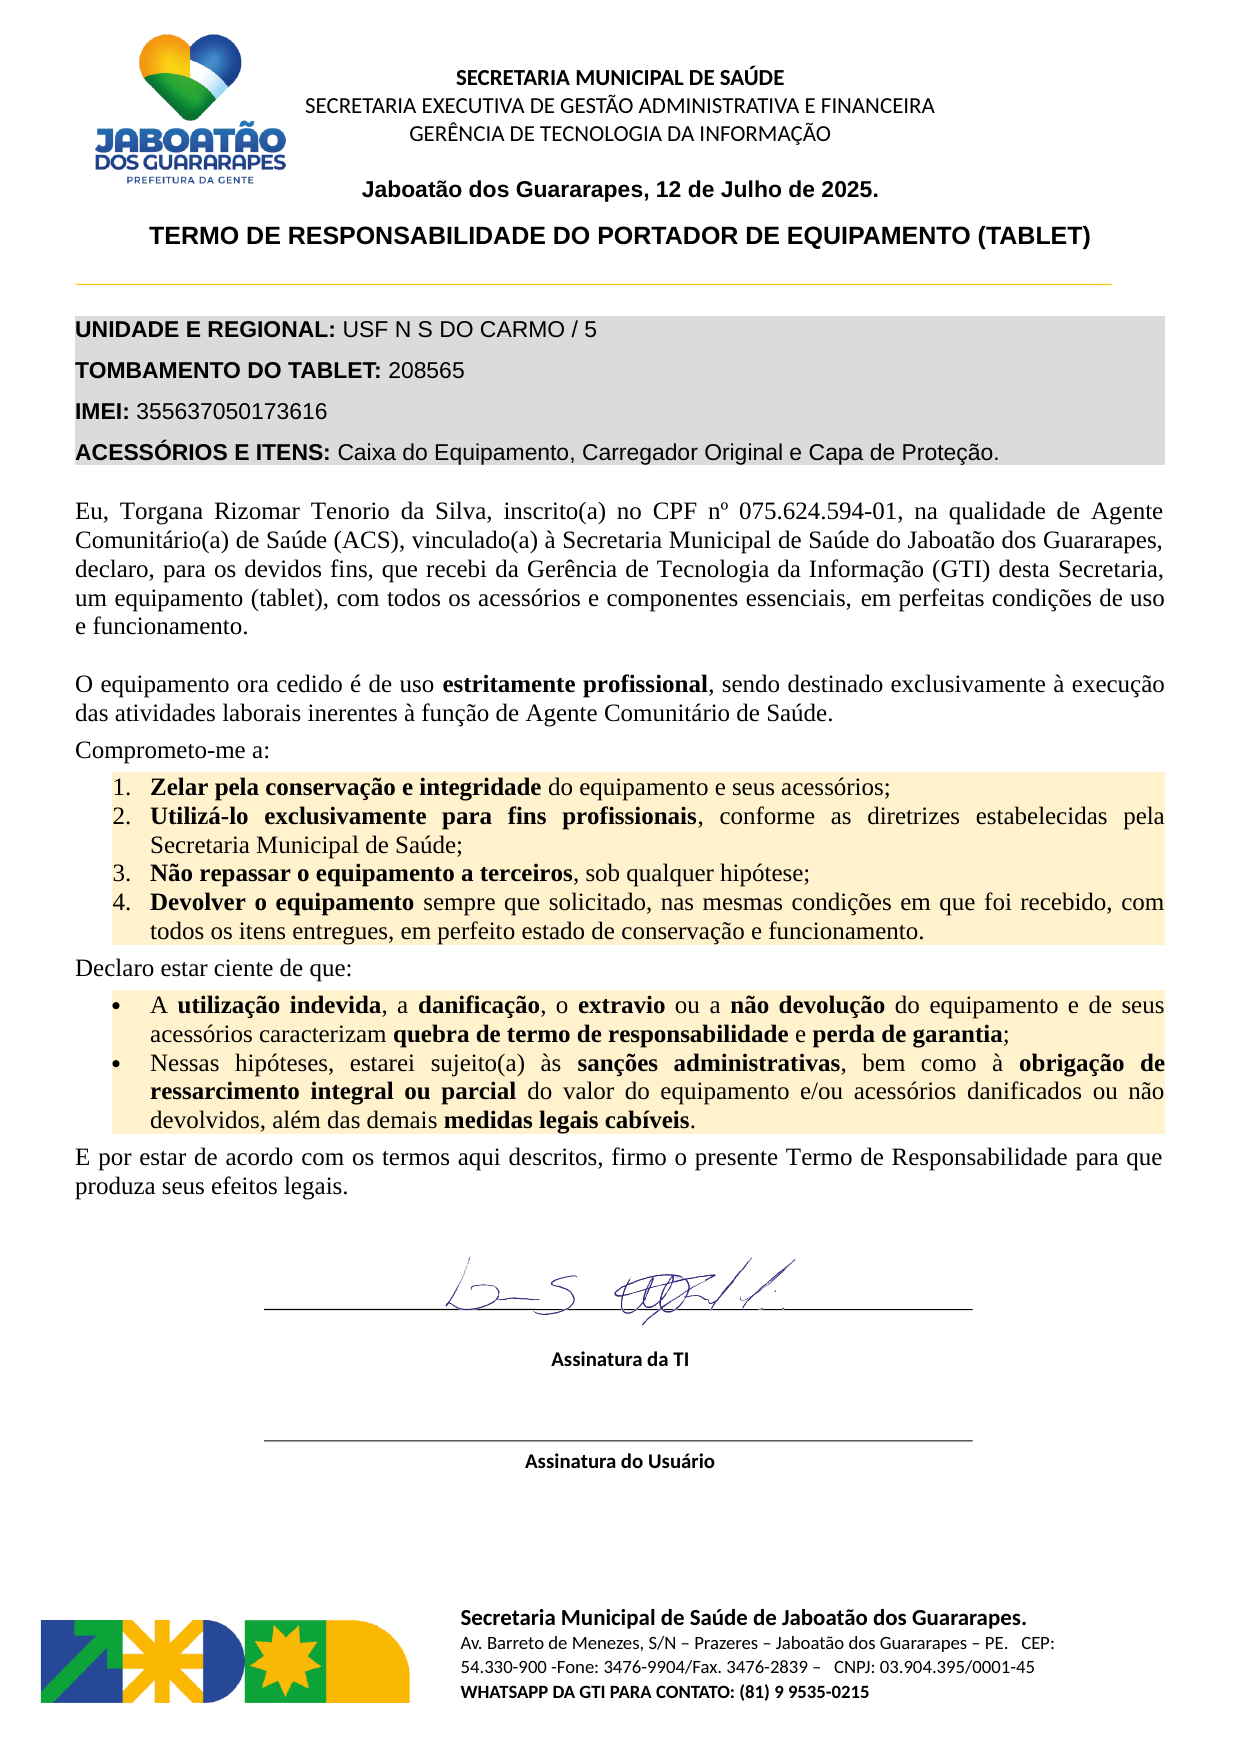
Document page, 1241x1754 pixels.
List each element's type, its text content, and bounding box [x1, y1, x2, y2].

picture [75, 17, 305, 176]
text IMEI: 355637050173616 [75, 398, 1165, 424]
picture [445, 1256, 795, 1326]
text O equipamento ora cedido é de uso estritamente profissional, sendo destinado exclusivamente à execução das atividades laborais inerentes à função de Agente Comunitário de Saúde. [75, 669, 1165, 727]
text Comprometo-me a: [75, 735, 1165, 764]
list A utilização indevida, a danificação, o extravio ou a não devolução do equipamento e de seus acessórios caracterizam quebra de termo de responsabilidade e perda de garantia; [112, 990, 1165, 1048]
list Zelar pela conservação e integridade do equipamento e seus acessórios; [112, 772, 1165, 801]
text Jaboatão dos Guararapes, 12 de Julho de 2025. [75, 176, 1165, 202]
list Nessas hipóteses, estarei sujeito(a) às sanções administrativas, bem como à obrigação de ressarcimento integral ou parcial do valor do equipamento e/ou acessórios danificados ou não devolvidos, além das demais medidas legais cabíveis. [112, 1048, 1165, 1134]
text TOMBAMENTO DO TABLET: 208565 [75, 357, 1165, 383]
text Declaro estar ciente de que: [75, 953, 1165, 982]
list Não repassar o equipamento a terceiros, sob qualquer hipótese; [112, 858, 1165, 887]
list Utilizá-lo exclusivamente para fins profissionais, conforme as diretrizes estabelecidas pela Secretaria Municipal de Saúde; [112, 801, 1165, 858]
picture [40, 1620, 410, 1703]
list Devolver o equipamento sempre que solicitado, nas mesmas condições em que foi recebido, com todos os itens entregues, em perfeito estado de conservação e funcionamento. [112, 887, 1165, 945]
text Eu, Torgana Rizomar Tenorio da Silva, inscrito(a) no CPF nº 075.624.594-01, na qualidade de Agente Comunitário(a) de Saúde (ACS), vinculado(a) à Secretaria Municipal de Saúde do Jaboatão dos Guararapes, declaro, para os devidos fins, que recebi da Gerência de Tecnologia da Informação (GTI) desta Secretaria, um equipamento (tablet), com todos os acessórios e componentes essenciais, em perfeitas condições de uso e funcionamento. [75, 496, 1165, 640]
text ACESSÓRIOS E ITENS: Caixa do Equipamento, Carregador Original e Capa de Proteção. [75, 439, 1165, 465]
text Assinatura da TI [75, 1346, 1165, 1372]
text TERMO DE RESPONSABILIDADE DO PORTADOR DE EQUIPAMENTO (TABLET) [75, 221, 1165, 249]
text E por estar de acordo com os termos aqui descritos, firmo o presente Termo de Responsabilidade para que produza seus efeitos legais. [75, 1142, 1165, 1200]
text UNIDADE E REGIONAL: USF N S DO CARMO / 5 [75, 316, 1165, 342]
text Assinatura do Usuário [75, 1448, 1165, 1473]
